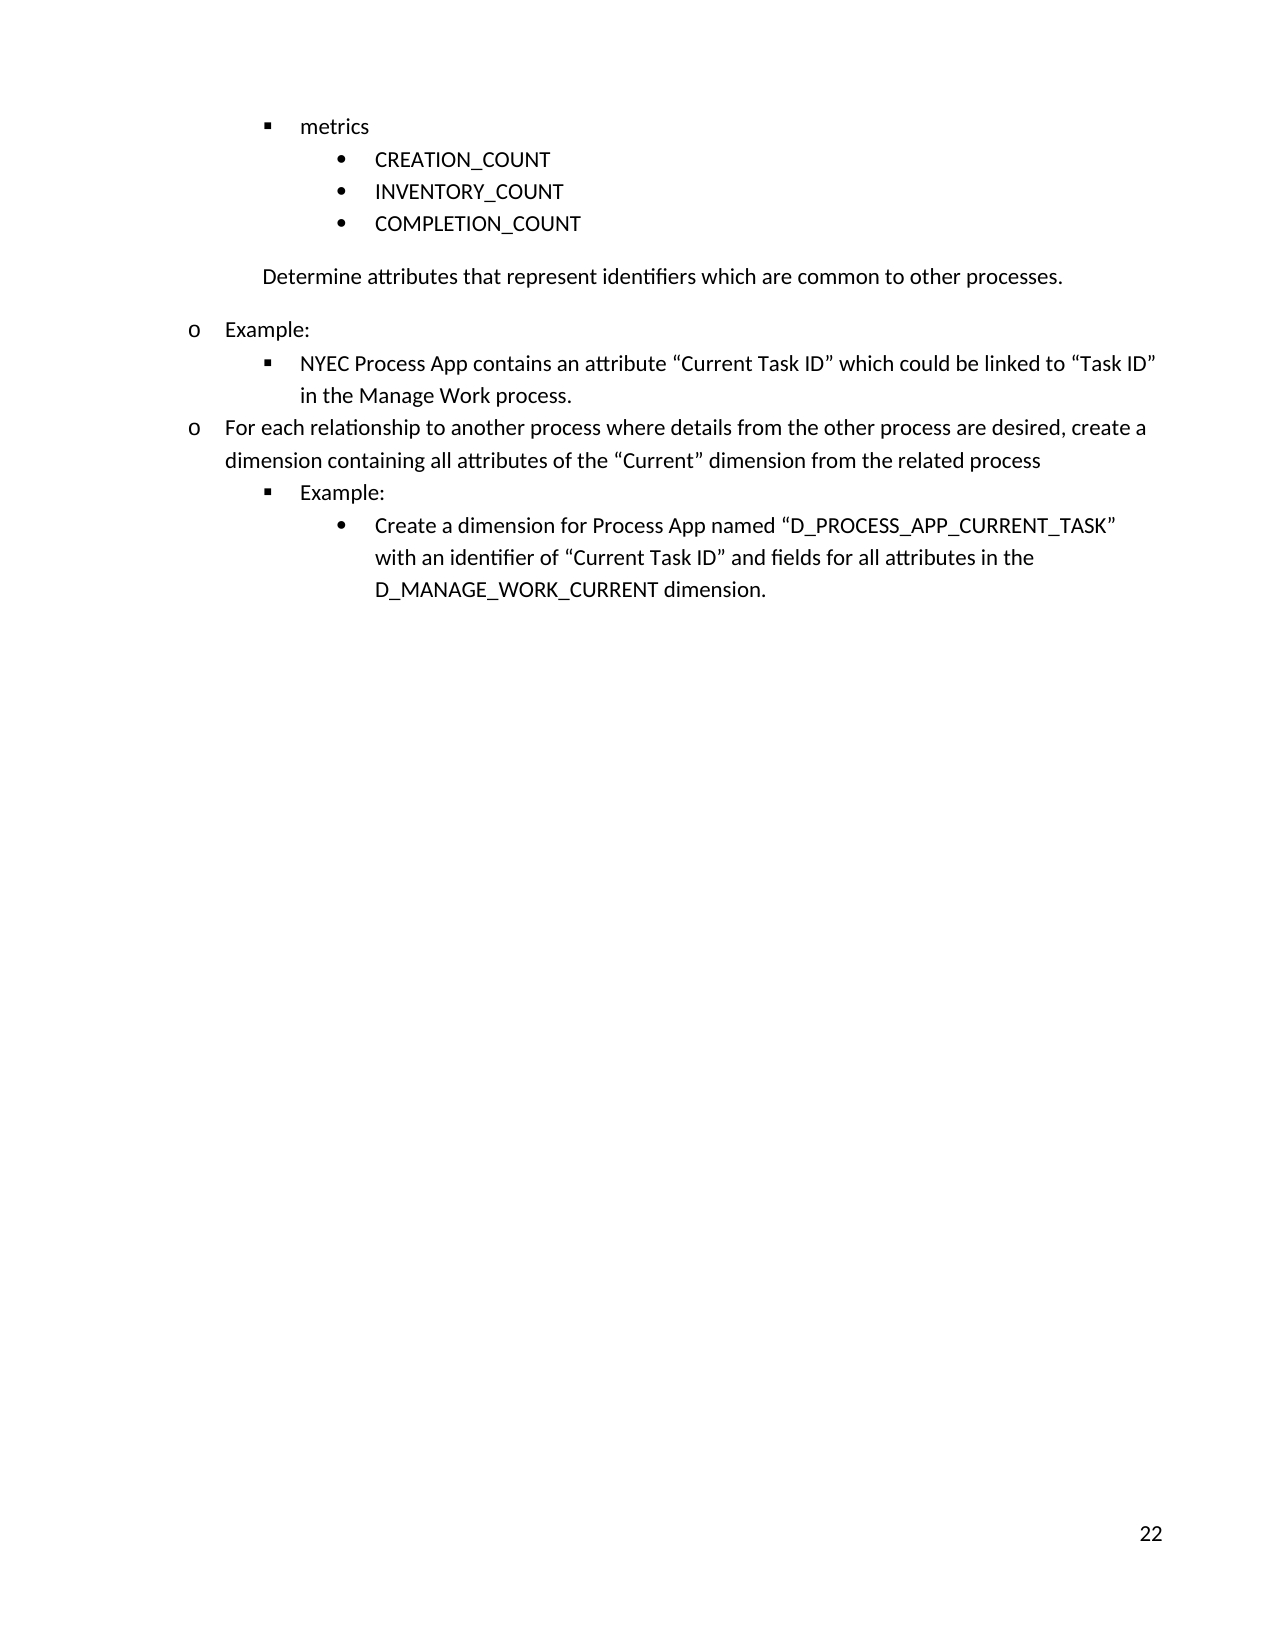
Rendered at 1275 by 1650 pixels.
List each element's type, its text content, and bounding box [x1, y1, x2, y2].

list Create a dimension for Process App named “D_PROCESS_APP_CURRENT_TASK” with an identifier of “Current Task ID” and fields for all attributes in the D_MANAGE_WORK_CURRENT dimension. [337, 511, 1162, 603]
list metrics [262, 112, 1162, 141]
list COMPLETION_COUNT [337, 209, 1162, 237]
text Determine attributes that represent identifiers which are common to other processes. [187, 262, 1162, 290]
list Example: [262, 478, 1162, 507]
list CREATION_COUNT [337, 145, 1162, 173]
list For each relationship to another process where details from the other process are desired, create a dimension containing all attributes of the “Current” dimension from the related process [187, 413, 1162, 474]
list NYEC Process App contains an attribute “Current Task ID” which could be linked to “Task ID” in the Manage Work process. [262, 349, 1162, 409]
list Example: [187, 315, 1162, 344]
list INVENTORY_COUNT [337, 177, 1162, 205]
